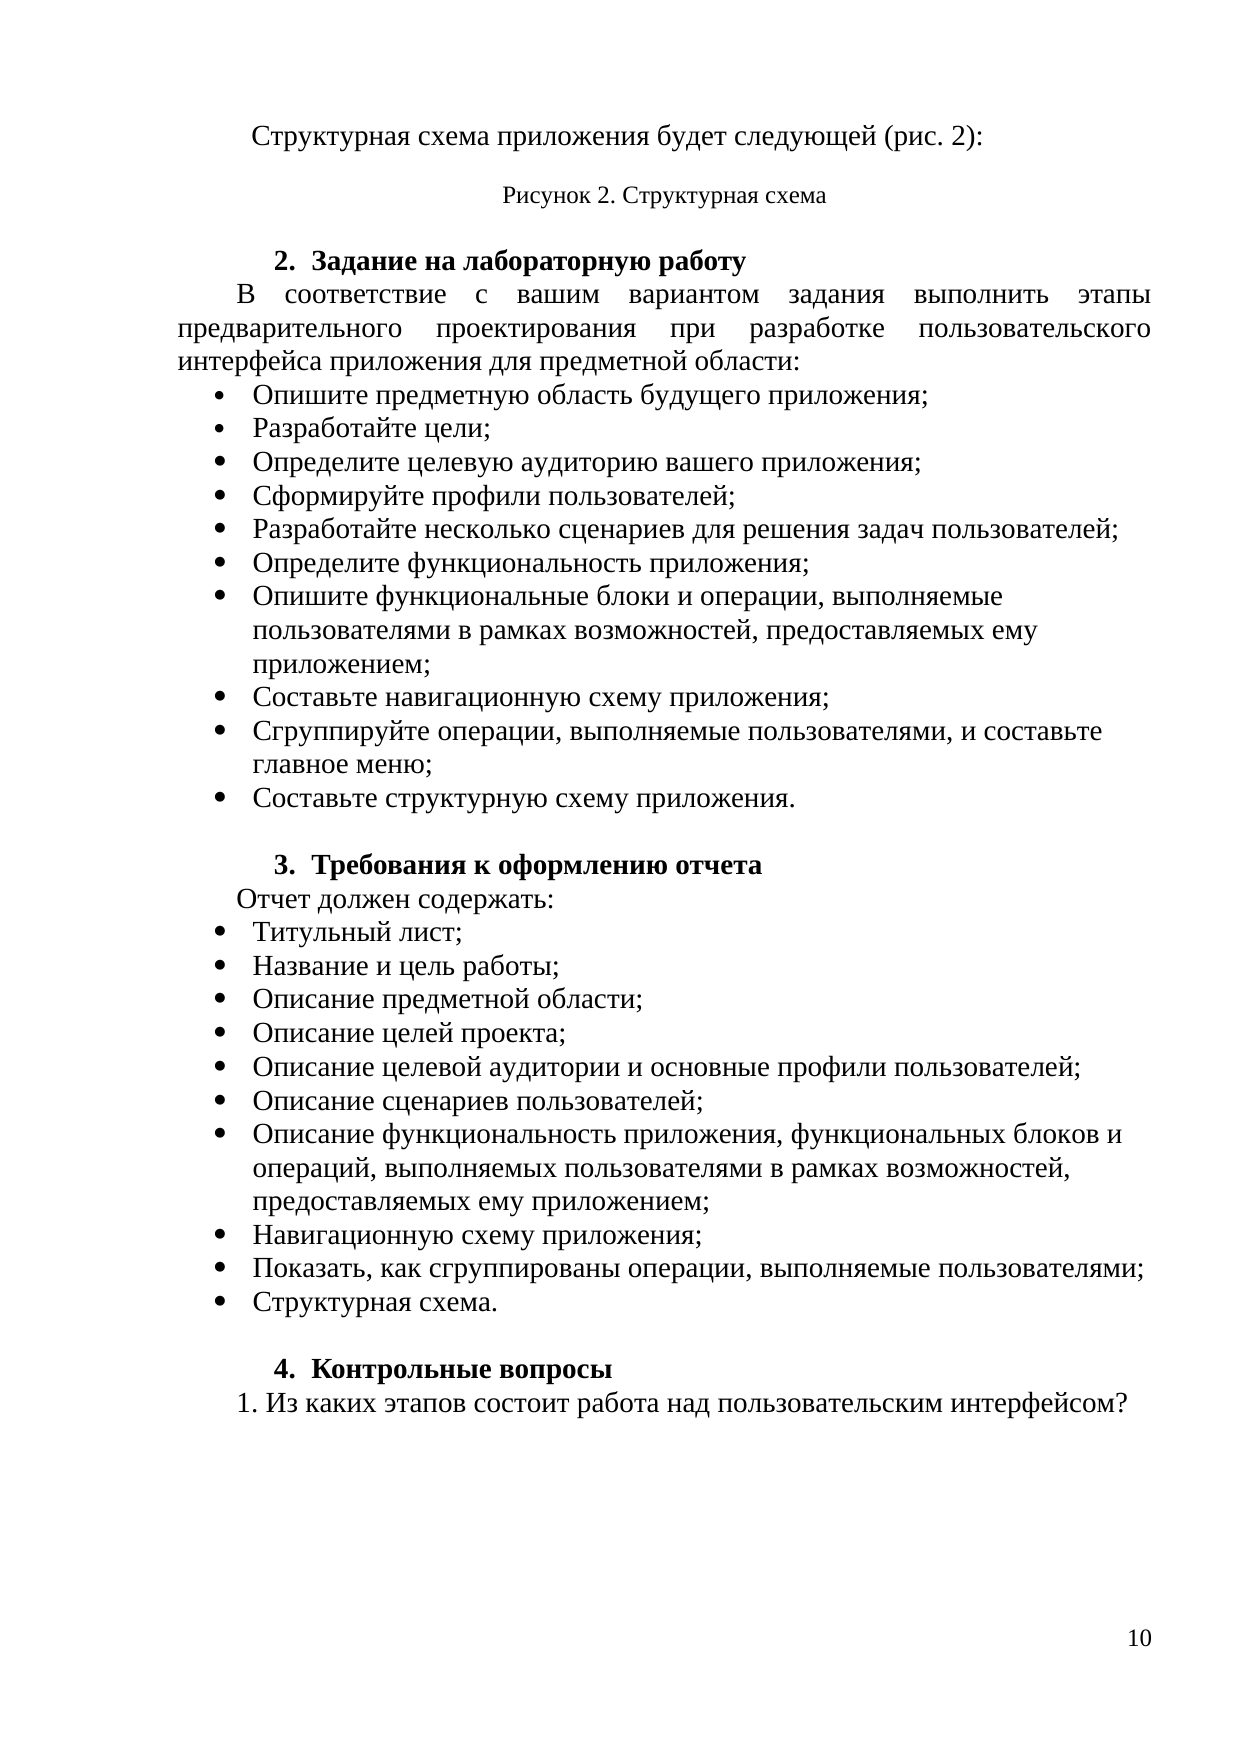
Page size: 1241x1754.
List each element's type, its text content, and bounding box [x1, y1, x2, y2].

text Структурная схема приложения будет следующей (рис. 2): [177, 118, 1152, 152]
list Определите целевую аудиторию вашего приложения; [215, 444, 1152, 478]
list Показать, как сгруппированы операции, выполняемые пользователями; [215, 1251, 1152, 1284]
list В соответствие с вашим вариантом задания выполнить этапы предварительного проектирования при разработке пользовательского интерфейса приложения для предметной области: [177, 276, 1152, 377]
list Описание функциональность приложения, функциональных блоков и операций, выполняемых пользователями в рамках возможностей, предоставляемых ему приложением; [215, 1116, 1152, 1217]
list Из каких этапов состоит работа над пользовательским интерфейсом? [177, 1385, 1152, 1418]
list Навигационную схему приложения; [215, 1217, 1152, 1251]
list Титульный лист; [215, 914, 1152, 948]
text Отчет должен содержать: [177, 881, 1152, 914]
list Структурная схема. [215, 1284, 1152, 1318]
list Описание сценариев пользователей; [215, 1083, 1152, 1116]
list Разработайте цели; [215, 410, 1152, 444]
list Сформируйте профили пользователей; [215, 478, 1152, 511]
subtitle Задание на лабораторную работу [274, 243, 1152, 276]
list Сгруппируйте операции, выполняемые пользователями, и составьте главное меню; [215, 713, 1152, 780]
subtitle Контрольные вопросы [274, 1351, 1152, 1385]
list Название и цель работы; [215, 948, 1152, 982]
list Разработайте несколько сценариев для решения задач пользователей; [215, 511, 1152, 545]
list Опишите предметную область будущего приложения; [215, 377, 1152, 410]
list Составьте навигационную схему приложения; [215, 679, 1152, 713]
list Описание целей проекта; [215, 1015, 1152, 1049]
subtitle Требования к оформлению отчета [274, 847, 1152, 881]
list Определите функциональность приложения; [215, 545, 1152, 578]
list Составьте структурную схему приложения. [215, 780, 1152, 814]
text Рисунок 2. Структурная схема [177, 180, 1152, 209]
list Описание целевой аудитории и основные профили пользователей; [215, 1049, 1152, 1083]
list Описание предметной области; [215, 982, 1152, 1015]
list Опишите функциональные блоки и операции, выполняемые пользователями в рамках возможностей, предоставляемых ему приложением; [215, 578, 1152, 679]
